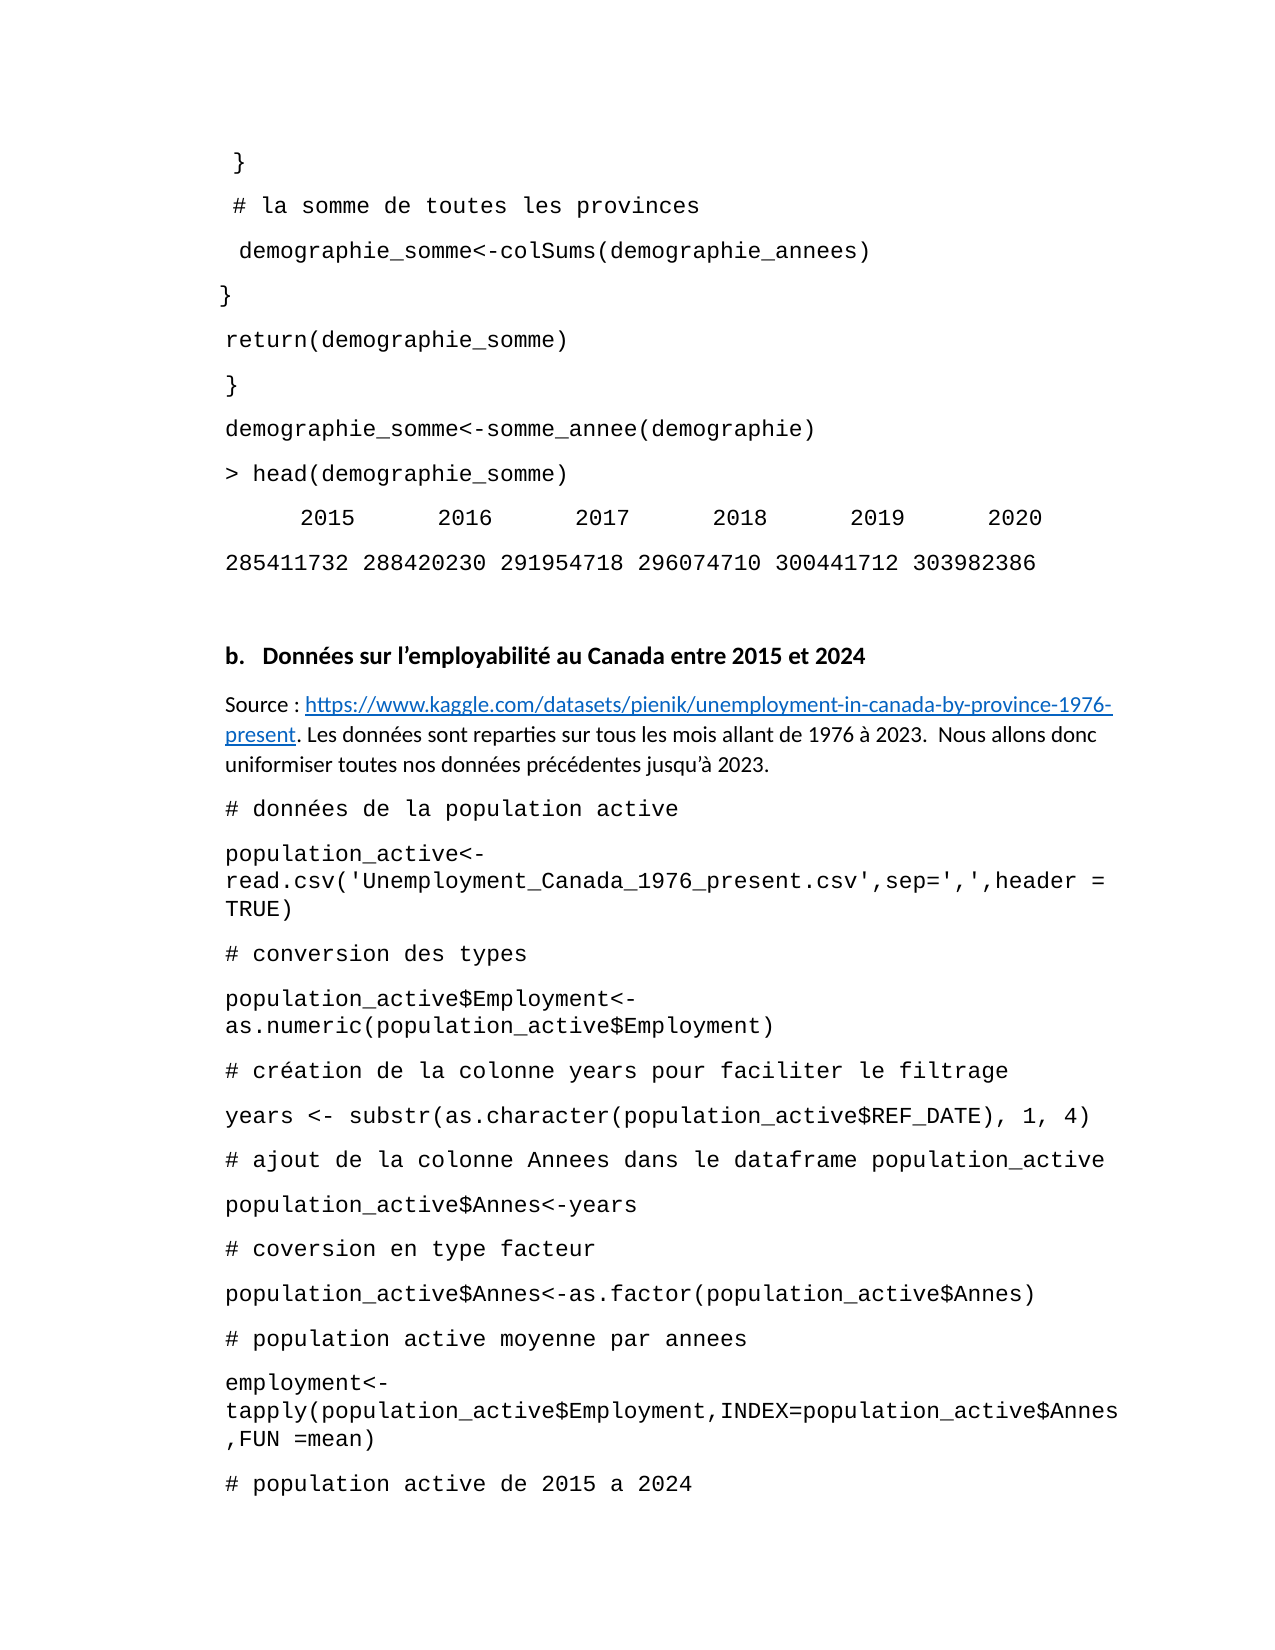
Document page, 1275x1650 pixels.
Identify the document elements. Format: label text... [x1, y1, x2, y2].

text } [150, 284, 1125, 310]
text # ajout de la colonne Annees dans le dataframe population_active [225, 1148, 1125, 1174]
text population_active<-read.csv('Unemployment_Canada_1976_present.csv',sep=',',header = TRUE) [225, 842, 1125, 924]
text # données de la population active [225, 797, 1125, 823]
text population_active$Annes<-as.factor(population_active$Annes) [225, 1282, 1125, 1308]
subtitle Données sur l’employabilité au Canada entre 2015 et 2024 [225, 640, 1125, 671]
text # coversion en type facteur [225, 1238, 1125, 1264]
text > head(demographie_somme) [150, 462, 1125, 488]
text population_active$Employment<-as.numeric(population_active$Employment) [225, 987, 1125, 1041]
text demographie_somme<-colSums(demographie_annees) [150, 239, 1125, 265]
text # conversion des types [225, 942, 1125, 968]
text # population active de 2015 a 2024 [225, 1472, 1125, 1498]
text employment<-tapply(population_active$Employment,INDEX=population_active$Annes,FUN =mean) [225, 1371, 1125, 1453]
text years <- substr(as.character(population_active$REF_DATE), 1, 4) [225, 1104, 1125, 1130]
text return(demographie_somme) [150, 328, 1125, 354]
text demographie_somme<-somme_annee(demographie) [150, 417, 1125, 443]
text population_active$Annes<-years [225, 1193, 1125, 1219]
text Source : https://www.kaggle.com/datasets/pienik/unemployment-in-canada-by-province-1976-present. Les données sont reparties sur tous les mois allant de 1976 à 2023. Nous allons donc uniformiser toutes nos données précédentes jusqu’à 2023. [225, 690, 1125, 778]
text # la somme de toutes les provinces [150, 194, 1125, 221]
text 2015 2016 2017 2018 2019 2020 [150, 507, 1125, 533]
text # population active moyenne par annees [225, 1327, 1125, 1353]
text 285411732 288420230 291954718 296074710 300441712 303982386 [150, 551, 1125, 577]
text # création de la colonne years pour faciliter le filtrage [225, 1059, 1125, 1085]
text } [150, 150, 1125, 176]
text } [150, 373, 1125, 399]
